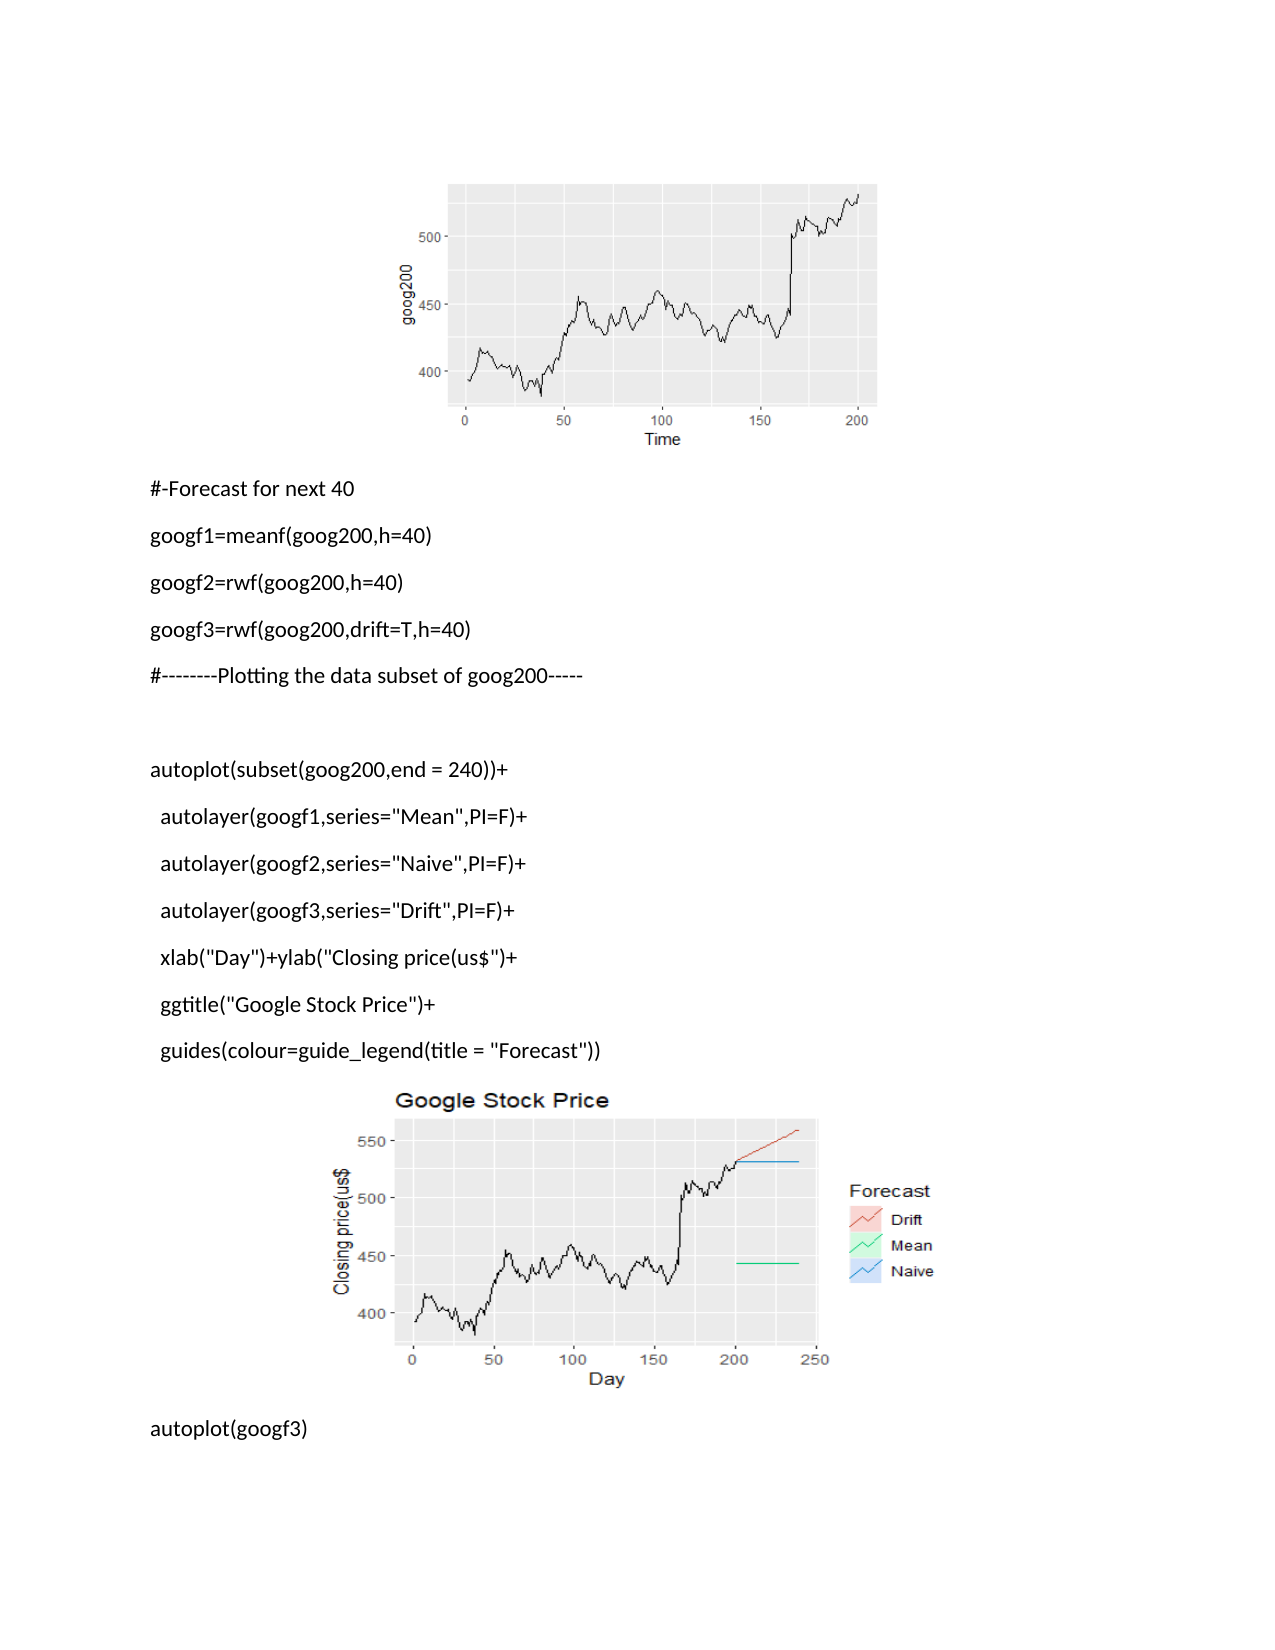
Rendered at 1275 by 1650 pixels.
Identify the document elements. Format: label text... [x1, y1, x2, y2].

text autoplot(googf3) [150, 1414, 1125, 1442]
text ggtitle("Google Stock Price")+ [150, 990, 1125, 1018]
picture [390, 150, 886, 456]
text googf1=meanf(goog200,h=40) [150, 521, 1125, 549]
text googf3=rwf(goog200,drift=T,h=40) [150, 615, 1125, 643]
text #-Forecast for next 40 [150, 474, 1125, 502]
text autolayer(googf3,series="Drift",PI=F)+ [150, 896, 1125, 924]
text autolayer(googf1,series="Mean",PI=F)+ [150, 802, 1125, 830]
text xlab("Day")+ylab("Closing price(us$")+ [150, 943, 1125, 971]
text #--------Plotting the data subset of goog200----- [150, 662, 1125, 689]
text autoplot(subset(goog200,end = 240))+ [150, 755, 1125, 783]
text autolayer(googf2,series="Naive",PI=F)+ [150, 849, 1125, 877]
text googf2=rwf(goog200,h=40) [150, 568, 1125, 596]
text guides(colour=guide_legend(title = "Forecast")) [150, 1037, 1125, 1064]
picture [321, 1083, 954, 1396]
